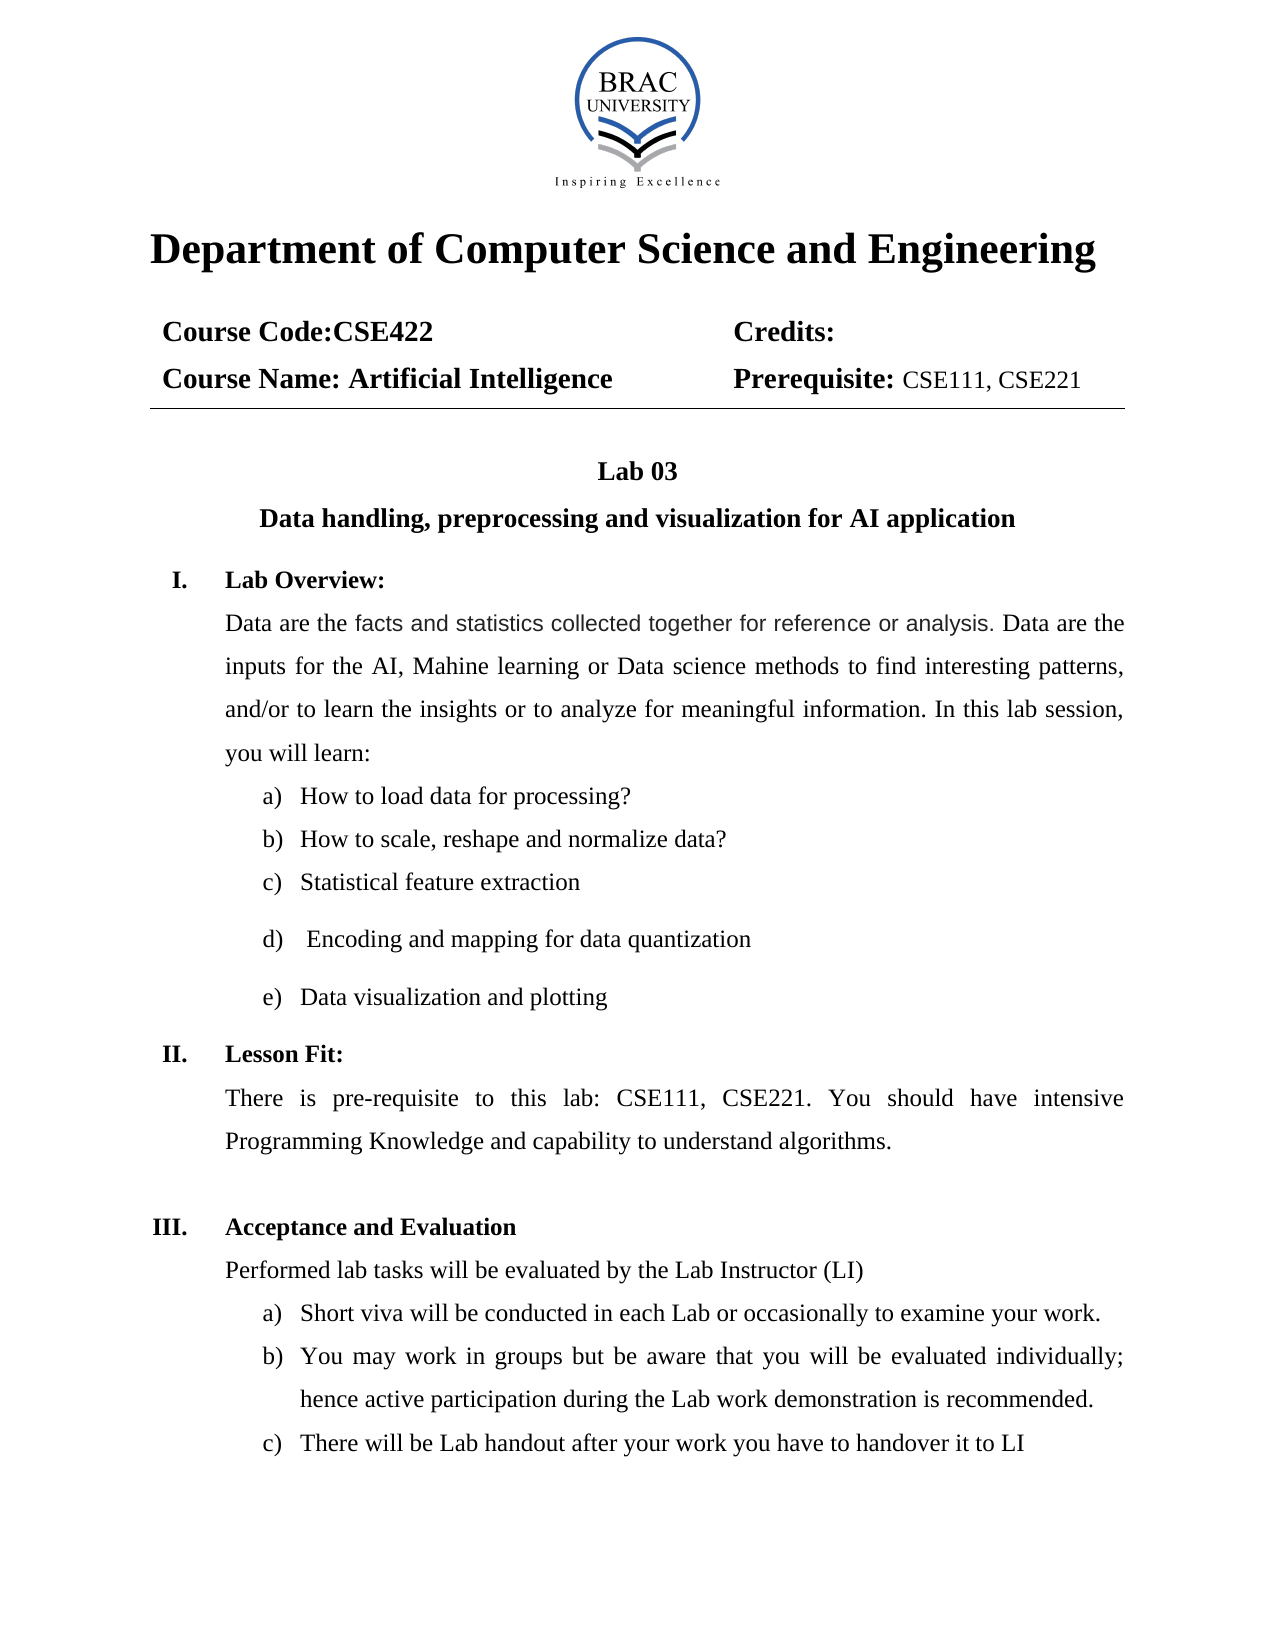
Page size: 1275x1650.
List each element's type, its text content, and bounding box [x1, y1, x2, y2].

list Statistical feature extraction [262, 867, 1125, 896]
picture [555, 37, 720, 188]
text Lab 03 Data handling, preprocessing and visualization for AI application [150, 409, 1125, 533]
table_cell Course Name: Artificial Intelligence [151, 361, 722, 408]
list Acceptance and Evaluation [187, 1212, 1125, 1241]
list You may work in groups but be aware that you will be evaluated individually; hence active participation during the Lab work demonstration is recommended. [262, 1341, 1125, 1413]
list Data visualization and plotting [262, 982, 1125, 1011]
table_header Credits: [722, 314, 1124, 361]
table_header Course Code:CSE422 [151, 314, 722, 361]
list Short viva will be conducted in each Lab or occasionally to examine your work. [262, 1298, 1125, 1327]
list Lab Overview: [187, 565, 1125, 594]
list There is pre-requisite to this lab: CSE111, CSE221. You should have intensive Programming Knowledge and capability to understand algorithms. [225, 1083, 1125, 1154]
list Lesson Fit: [187, 1039, 1125, 1068]
text Department of Computer Science and Engineering [150, 222, 1125, 273]
list There will be Lab handout after your work you have to handover it to LI [262, 1428, 1125, 1456]
list Encoding and mapping for data quantization [262, 924, 1125, 953]
list Performed lab tasks will be evaluated by the Lab Instructor (LI) [225, 1255, 1125, 1284]
list How to load data for processing? [262, 781, 1125, 809]
table_cell Prerequisite: CSE111, CSE221 [722, 361, 1124, 408]
list How to scale, reshape and normalize data? [262, 824, 1125, 853]
list Data are the facts and statistics collected together for reference or analysis. Data are the inputs for the AI, Mahine learning or Data science methods to find interesting patterns, and/or to learn the insights or to analyze for meaningful information. In this lab session, you will learn: [225, 608, 1125, 766]
